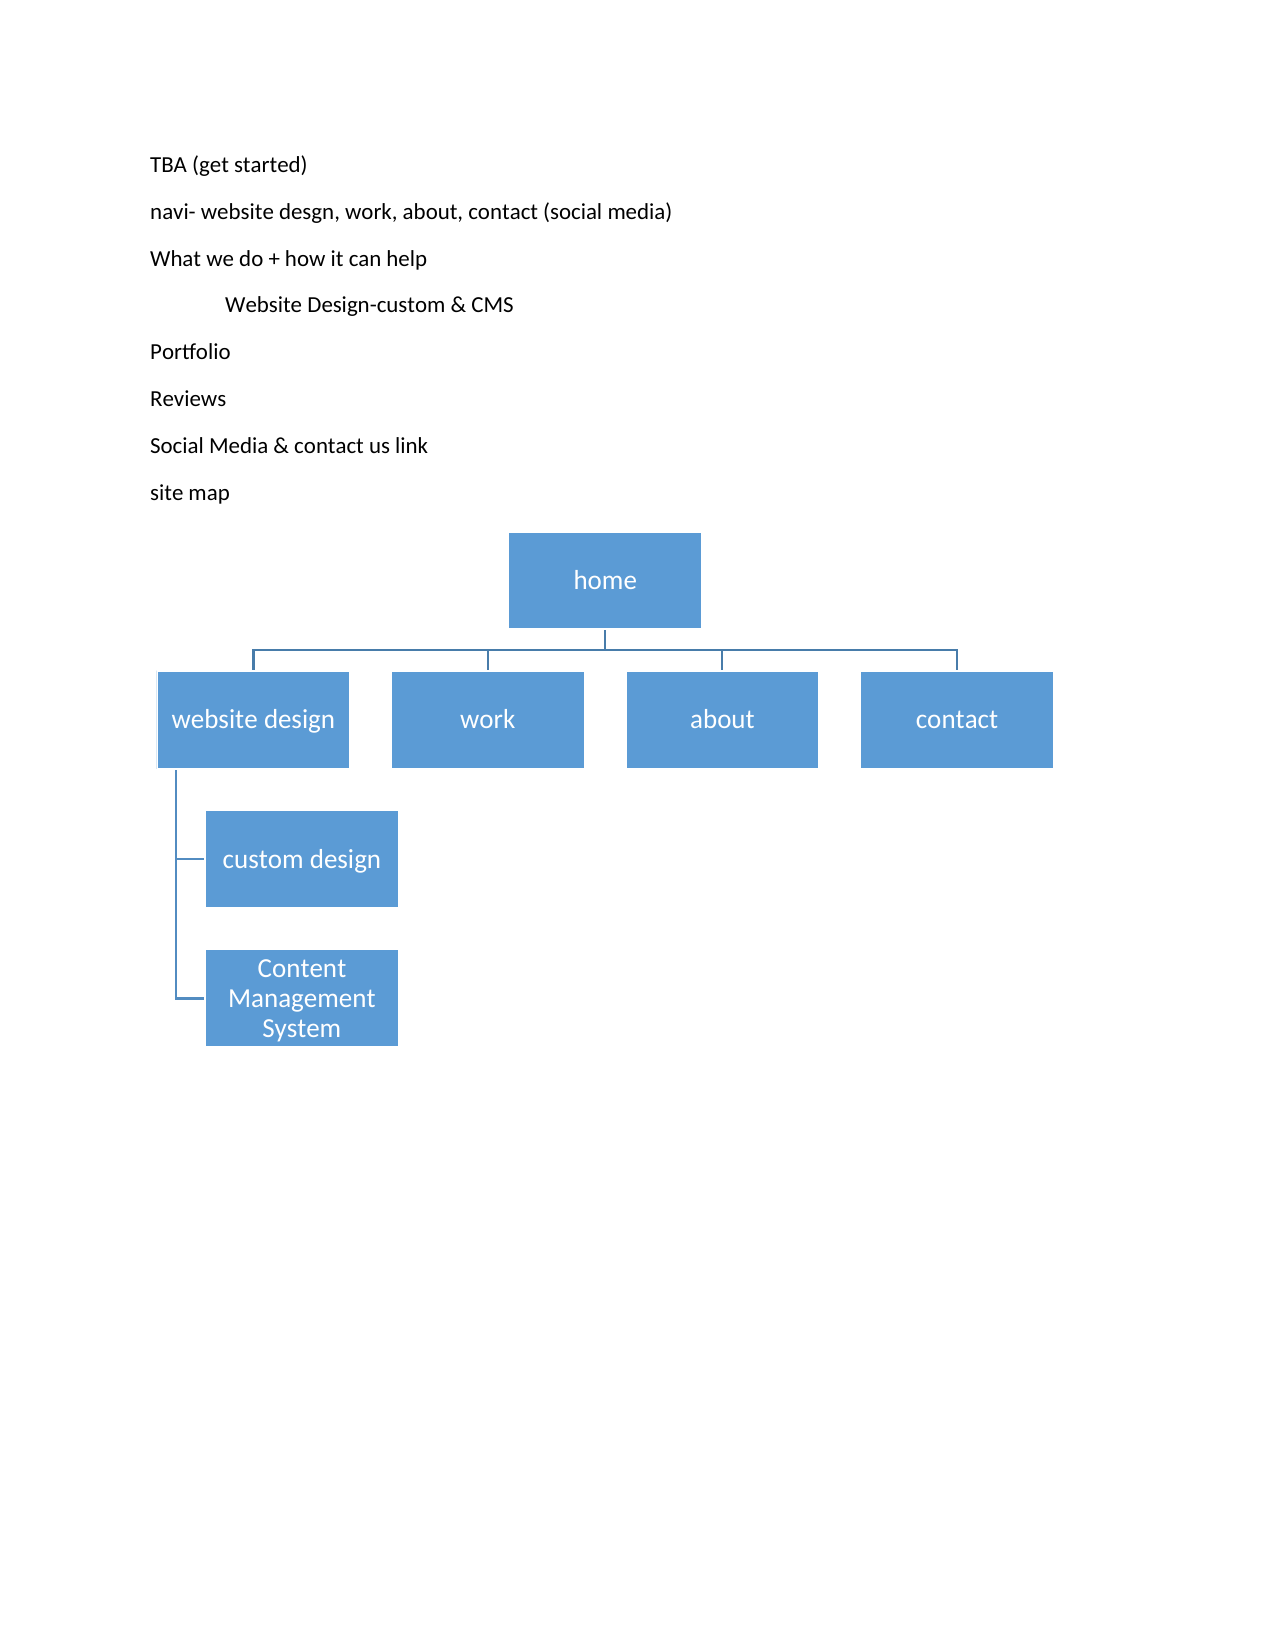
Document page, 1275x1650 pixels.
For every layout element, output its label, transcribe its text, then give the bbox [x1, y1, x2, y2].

text site map [150, 478, 1125, 506]
text TBA (get started) [150, 150, 1125, 178]
text Portfolio [150, 337, 1125, 366]
text Social Media & contact us link [150, 431, 1125, 459]
text Reviews [150, 384, 1125, 412]
text What we do + how it can help [150, 244, 1125, 272]
text Website Design-custom & CMS [150, 291, 1125, 319]
text navi- website desgn, work, about, contact (social media) [150, 197, 1125, 225]
